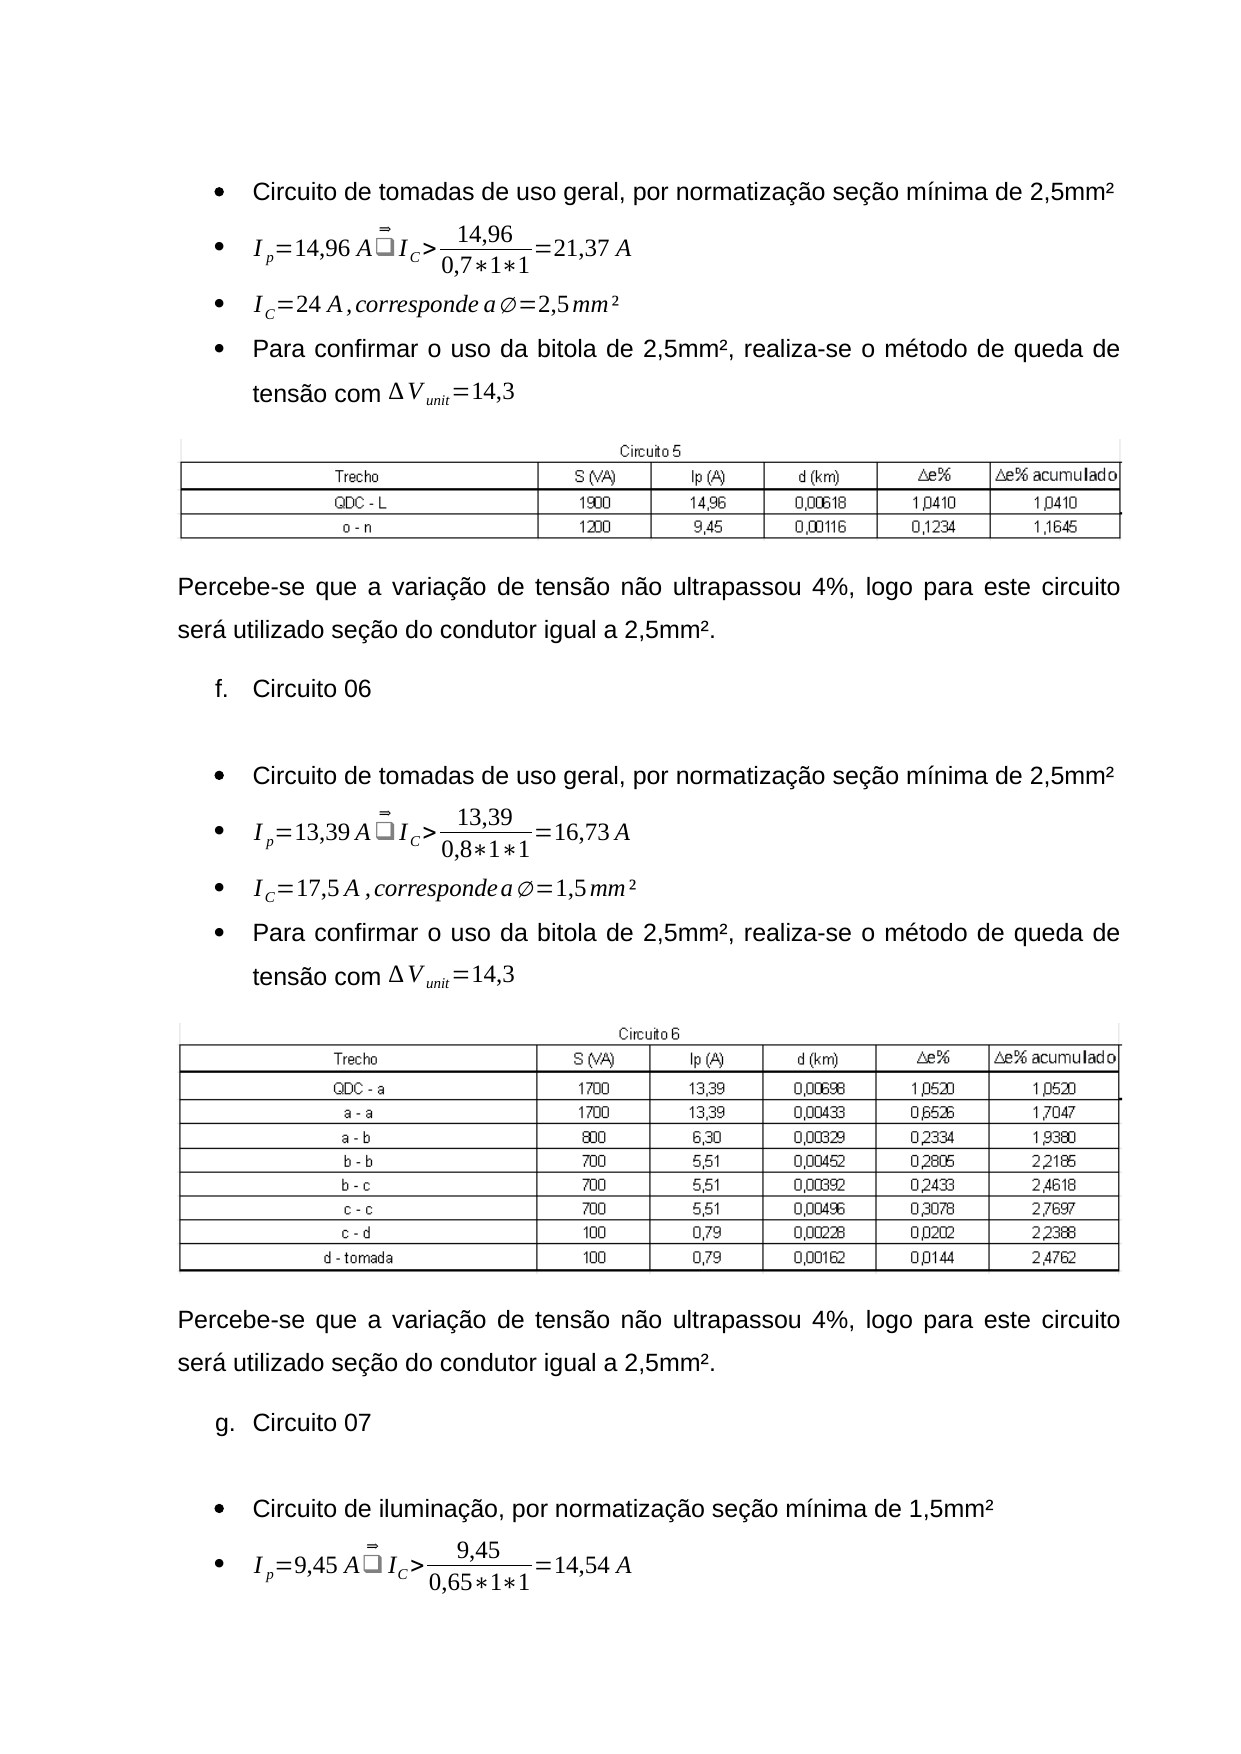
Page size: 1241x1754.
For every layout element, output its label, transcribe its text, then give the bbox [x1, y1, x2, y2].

picture [177, 439, 1123, 541]
text Percebe-se que a variação de tensão não ultrapassou 4%, logo para este circuito será utilizado seção do condutor igual a 2,5mm². [177, 1305, 1122, 1377]
list Circuito 06 [215, 674, 1122, 703]
list Circuito de iluminação, por normatização seção mínima de 1,5mm² [215, 1494, 1122, 1523]
list Circuito de tomadas de uso geral, por normatização seção mínima de 2,5mm² [215, 761, 1122, 789]
picture [177, 1023, 1123, 1274]
list Circuito 07 [215, 1408, 1122, 1436]
list Circuito de tomadas de uso geral, por normatização seção mínima de 2,5mm² [215, 177, 1122, 206]
list Para confirmar o uso da bitola de 2,5mm², realiza-se o método de queda de tensão com [215, 918, 1122, 992]
text Percebe-se que a variação de tensão não ultrapassou 4%, logo para este circuito será utilizado seção do condutor igual a 2,5mm². [177, 571, 1122, 643]
list Para confirmar o uso da bitola de 2,5mm², realiza-se o método de queda de tensão com [215, 334, 1122, 409]
